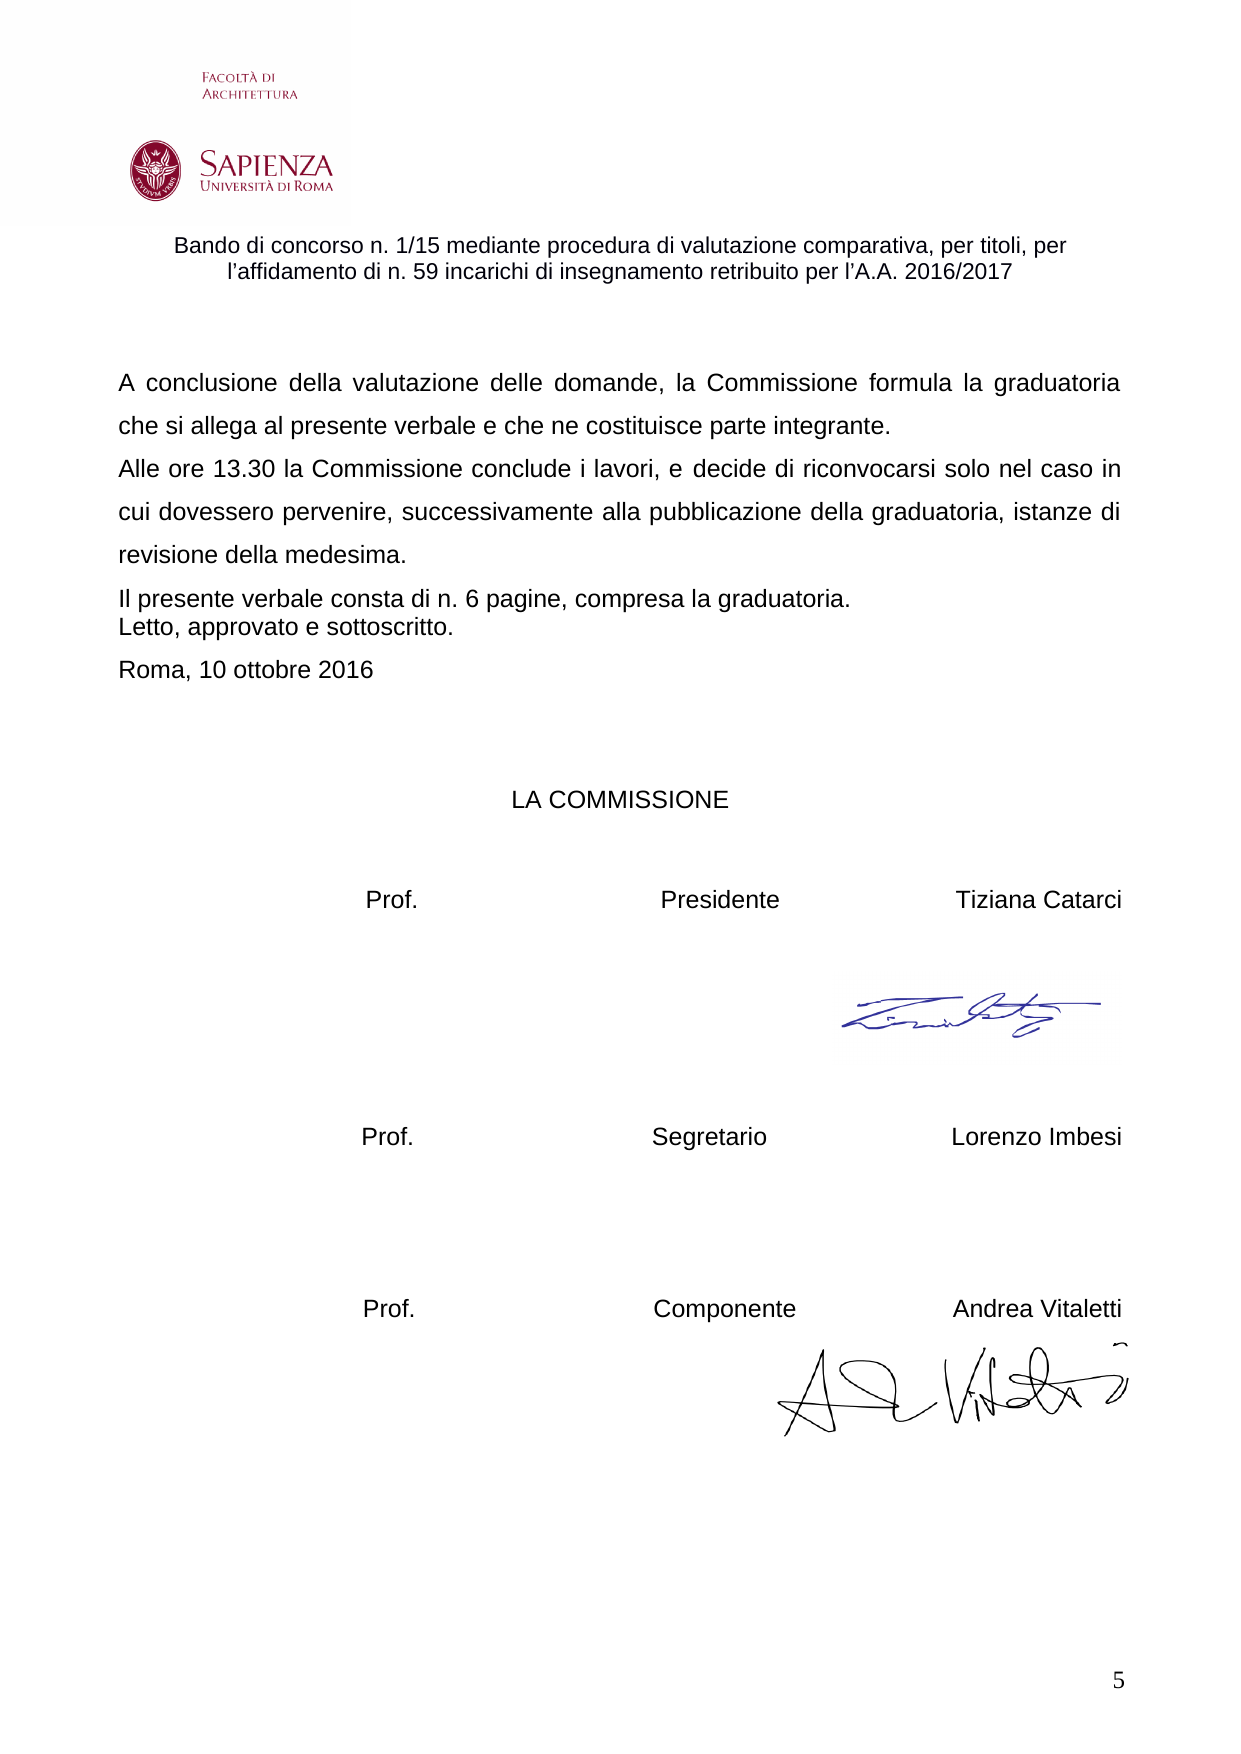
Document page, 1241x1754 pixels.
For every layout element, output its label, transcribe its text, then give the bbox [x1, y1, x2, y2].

text Letto, approvato e sottoscritto. [118, 612, 1122, 641]
text Prof. Componente Andrea Vitaletti [118, 1294, 1122, 1323]
text Roma, 10 ottobre 2016 [118, 656, 1122, 684]
picture [831, 971, 1123, 1065]
text Prof. Segretario Lorenzo Imbesi [118, 1122, 1122, 1151]
text Prof. Presidente Tiziana Catarci [118, 886, 1122, 1064]
picture [0, 0, 352, 226]
text A conclusione della valutazione delle domande, la Commissione formula la graduatoria che si allega al presente verbale e che ne costituisce parte integrante. [118, 368, 1122, 440]
text Alle ore 13.30 la Commissione conclude i lavori, e decide di riconvocarsi solo nel caso in cui dovessero pervenire, successivamente alla pubblicazione della graduatoria, istanze di revisione della medesima. [118, 454, 1122, 569]
subtitle LA COMMISSIONE [118, 785, 1122, 814]
text Il presente verbale consta di n. 6 pagine, compresa la graduatoria. [118, 584, 1122, 612]
picture [769, 1337, 1143, 1441]
